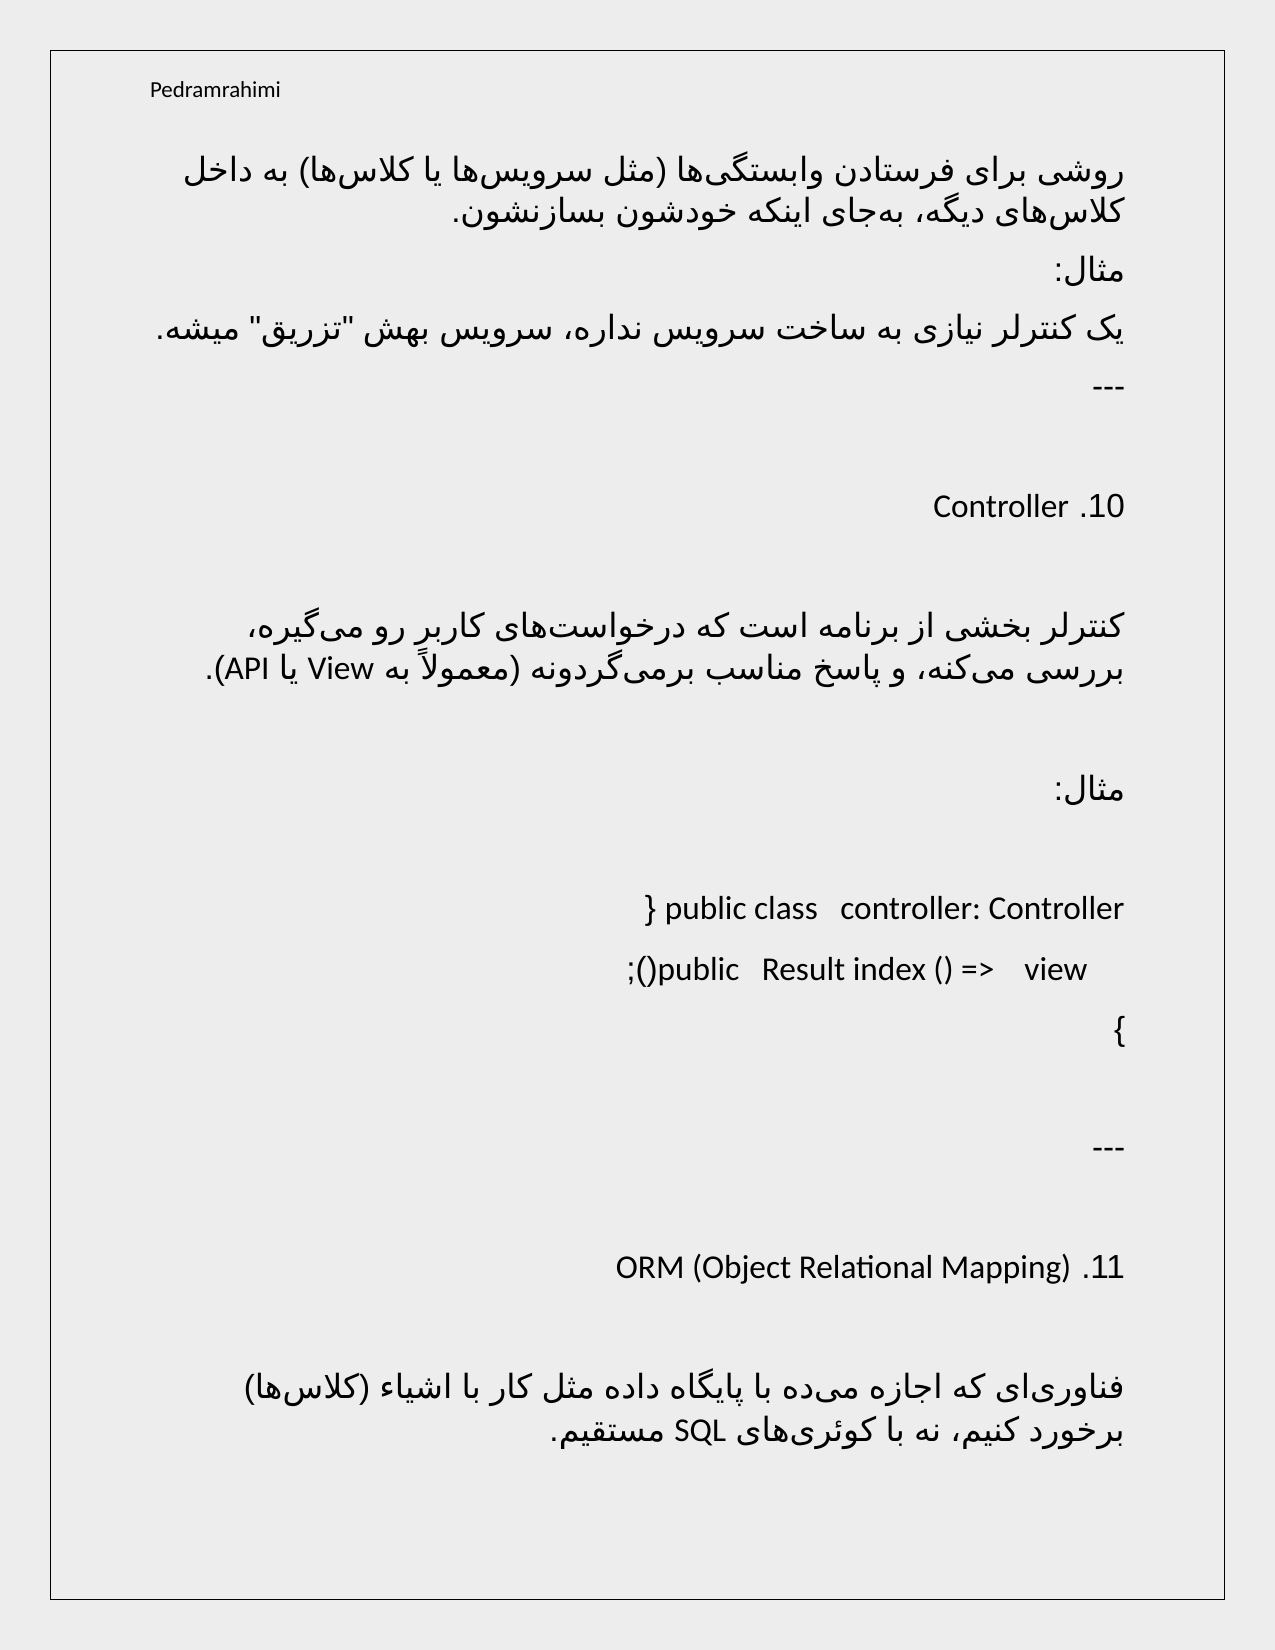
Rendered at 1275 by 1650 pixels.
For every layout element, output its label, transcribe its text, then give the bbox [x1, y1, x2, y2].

text فناوری‌ای که اجازه می‌ده با پایگاه داده مثل کار با اشیاء (کلاس‌ها) برخورد کنیم، نه با کوئری‌های SQL مستقیم. [150, 1367, 1125, 1449]
text public class controller: Controller { [150, 887, 1125, 928]
text 10. Controller [150, 484, 1125, 525]
text مثال: [150, 249, 1125, 288]
text کنترلر بخشی از برنامه است که درخواست‌های کاربر رو می‌گیره، بررسی می‌کنه، و پاسخ مناسب برمی‌گردونه (معمولاً به View یا API). [150, 606, 1125, 688]
text } [150, 1008, 1125, 1047]
text --- [150, 366, 1125, 404]
text --- [150, 1127, 1125, 1166]
text 11. ORM (Object Relational Mapping) [150, 1246, 1125, 1287]
text روشی برای فرستادن وابستگی‌ها (مثل سرویس‌ها یا کلاس‌ها) به داخل کلاس‌های دیگه، به‌جای اینکه خودشون بسازنشون. [150, 150, 1125, 230]
text یک کنترلر نیازی به ساخت سرویس نداره، سرویس بهش "تزریق" میشه. [150, 308, 1125, 346]
text مثال: [150, 768, 1125, 807]
text public Result index () => view(); [150, 948, 1125, 989]
